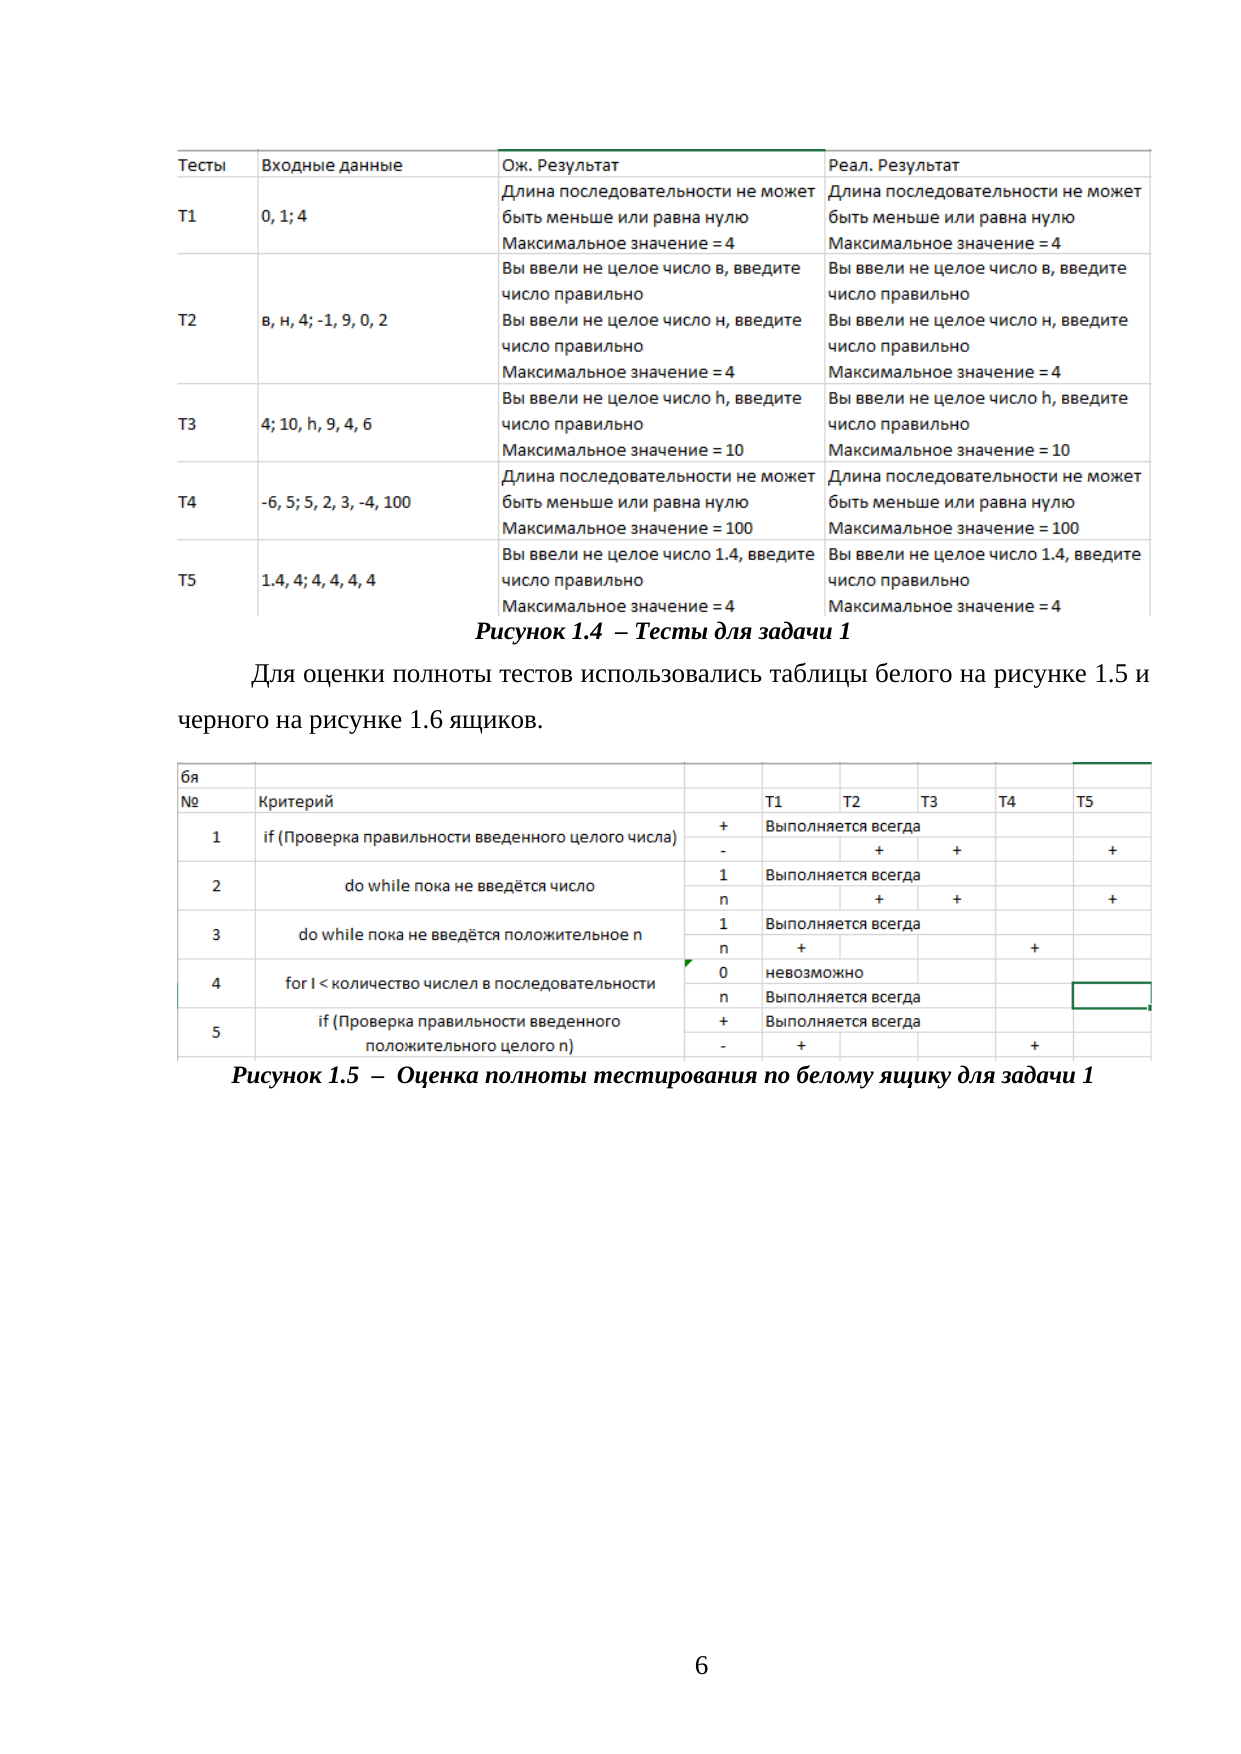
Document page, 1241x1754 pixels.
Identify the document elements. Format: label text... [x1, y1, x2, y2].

text Для оценки полноты тестов использовались таблицы белого на рисунке 1.5 и черного на рисунке 1.6 ящиков. [177, 657, 1152, 735]
picture [177, 762, 1152, 1061]
text Рисунок 1.5 – Оценка полноты тестирования по белому ящику для задачи 1 [177, 1061, 1152, 1089]
picture [177, 149, 1152, 616]
text Рисунок 1.4 – Тесты для задачи 1 [177, 616, 1152, 644]
